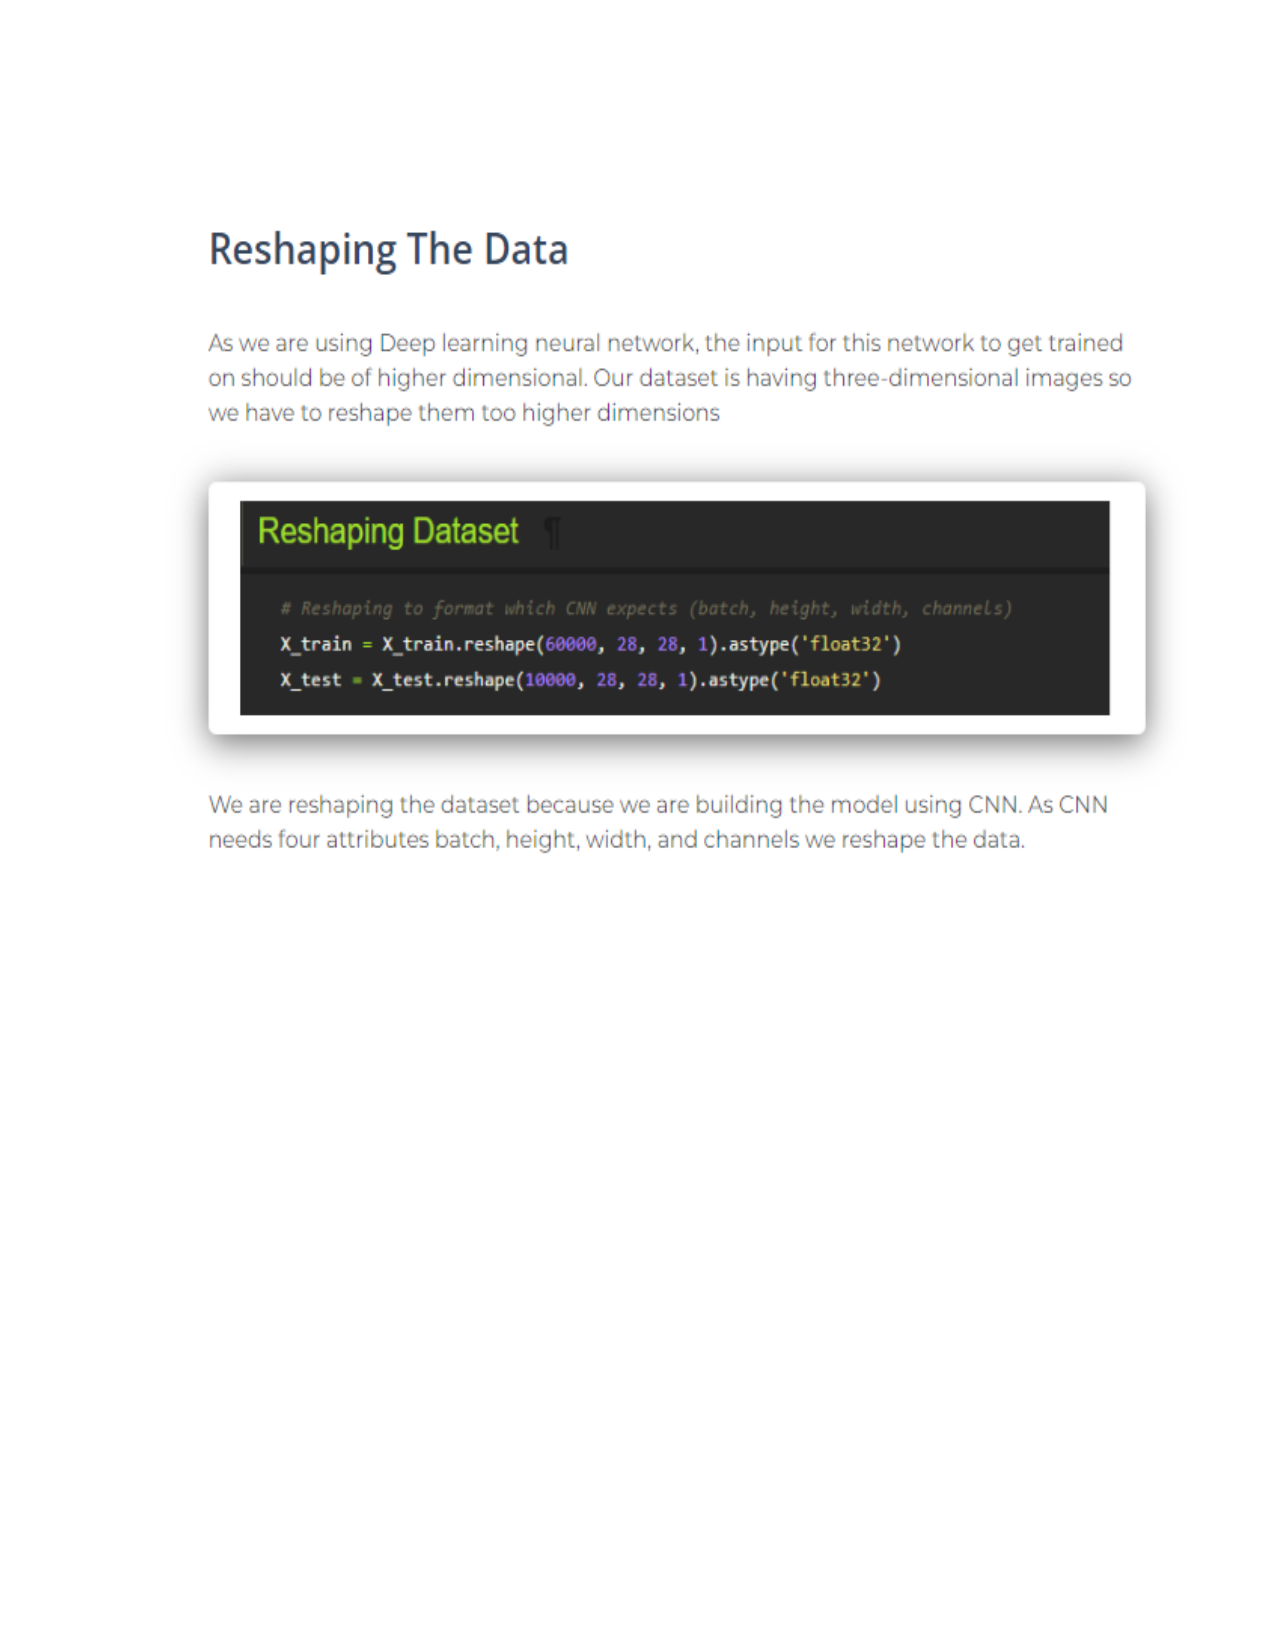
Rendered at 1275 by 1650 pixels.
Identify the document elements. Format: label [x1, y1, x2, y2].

picture [150, 150, 1199, 924]
